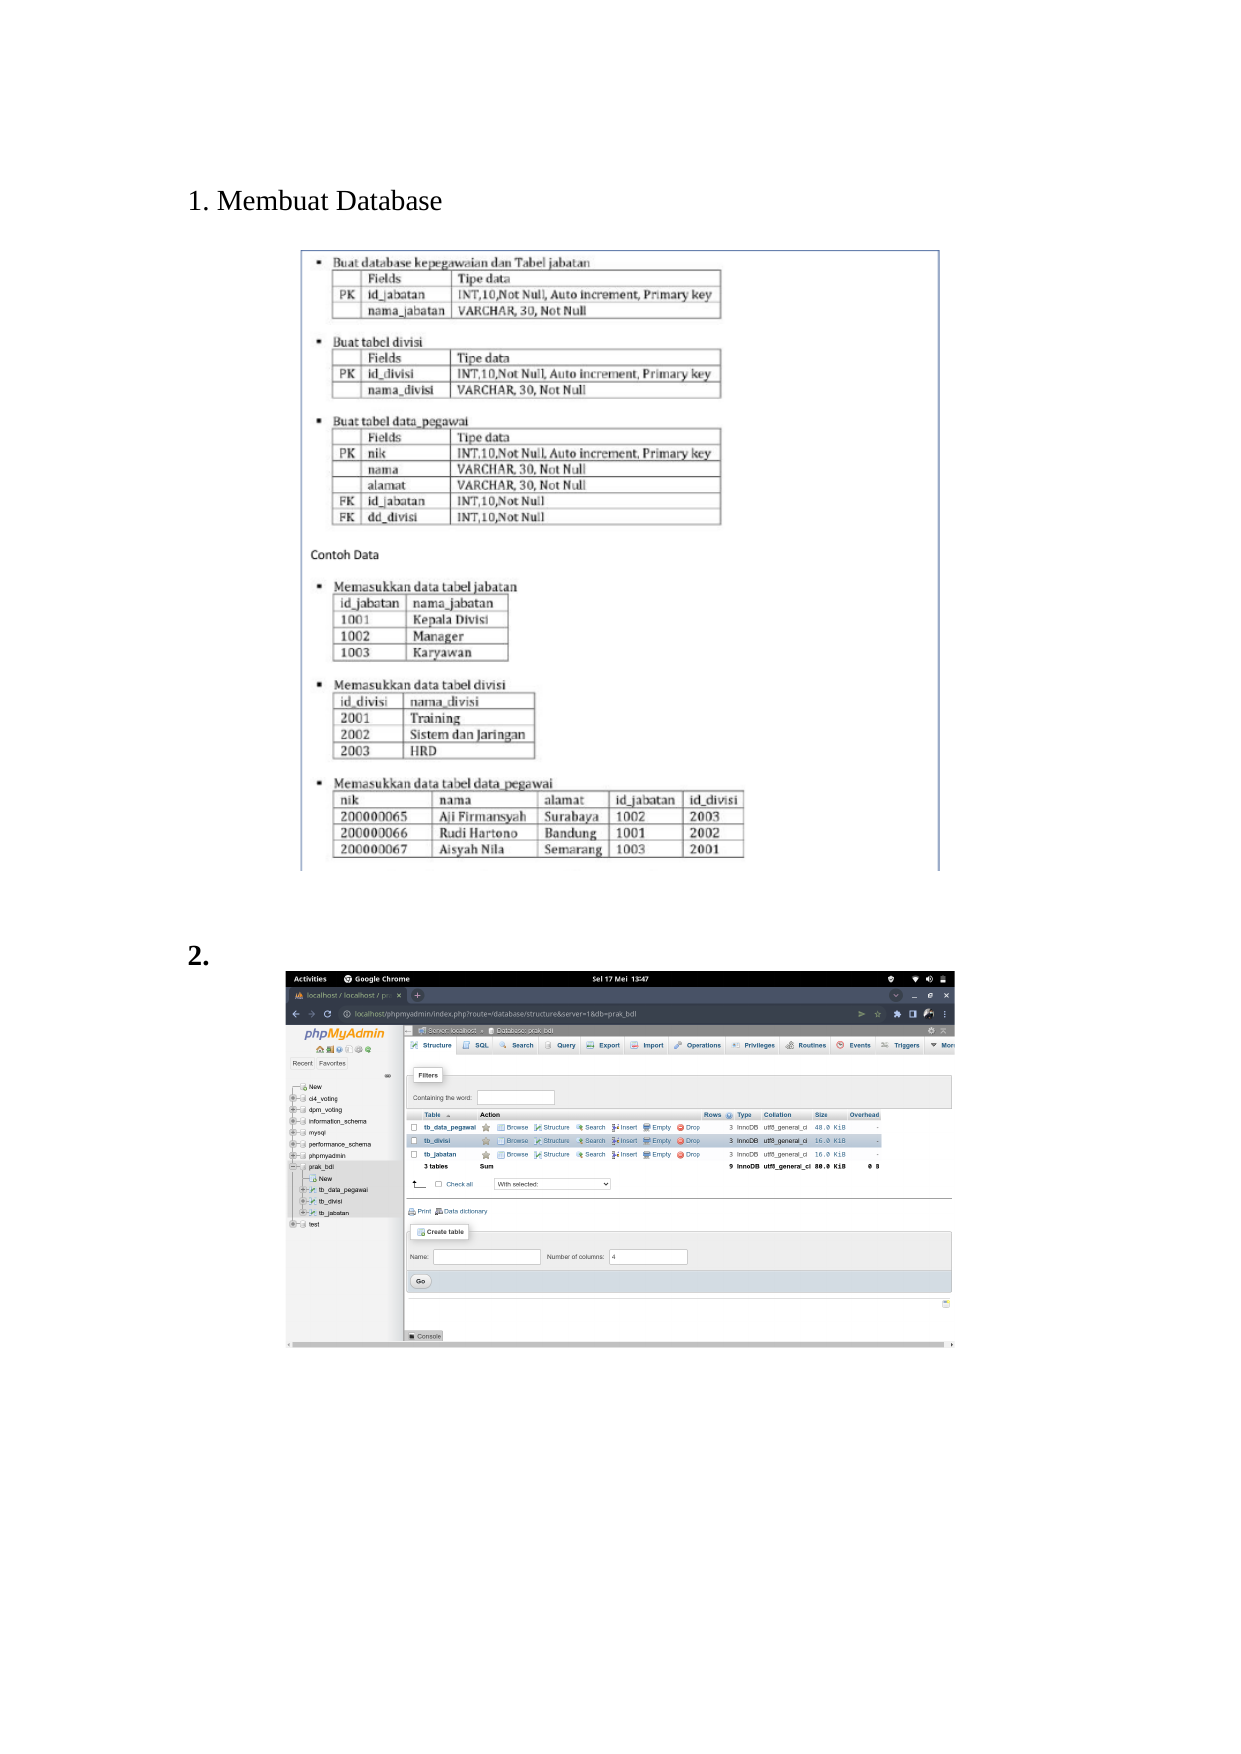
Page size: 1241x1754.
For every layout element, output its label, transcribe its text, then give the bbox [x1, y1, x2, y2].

picture [300, 250, 940, 871]
picture [285, 971, 955, 1348]
list Membuat Database [187, 183, 1053, 217]
